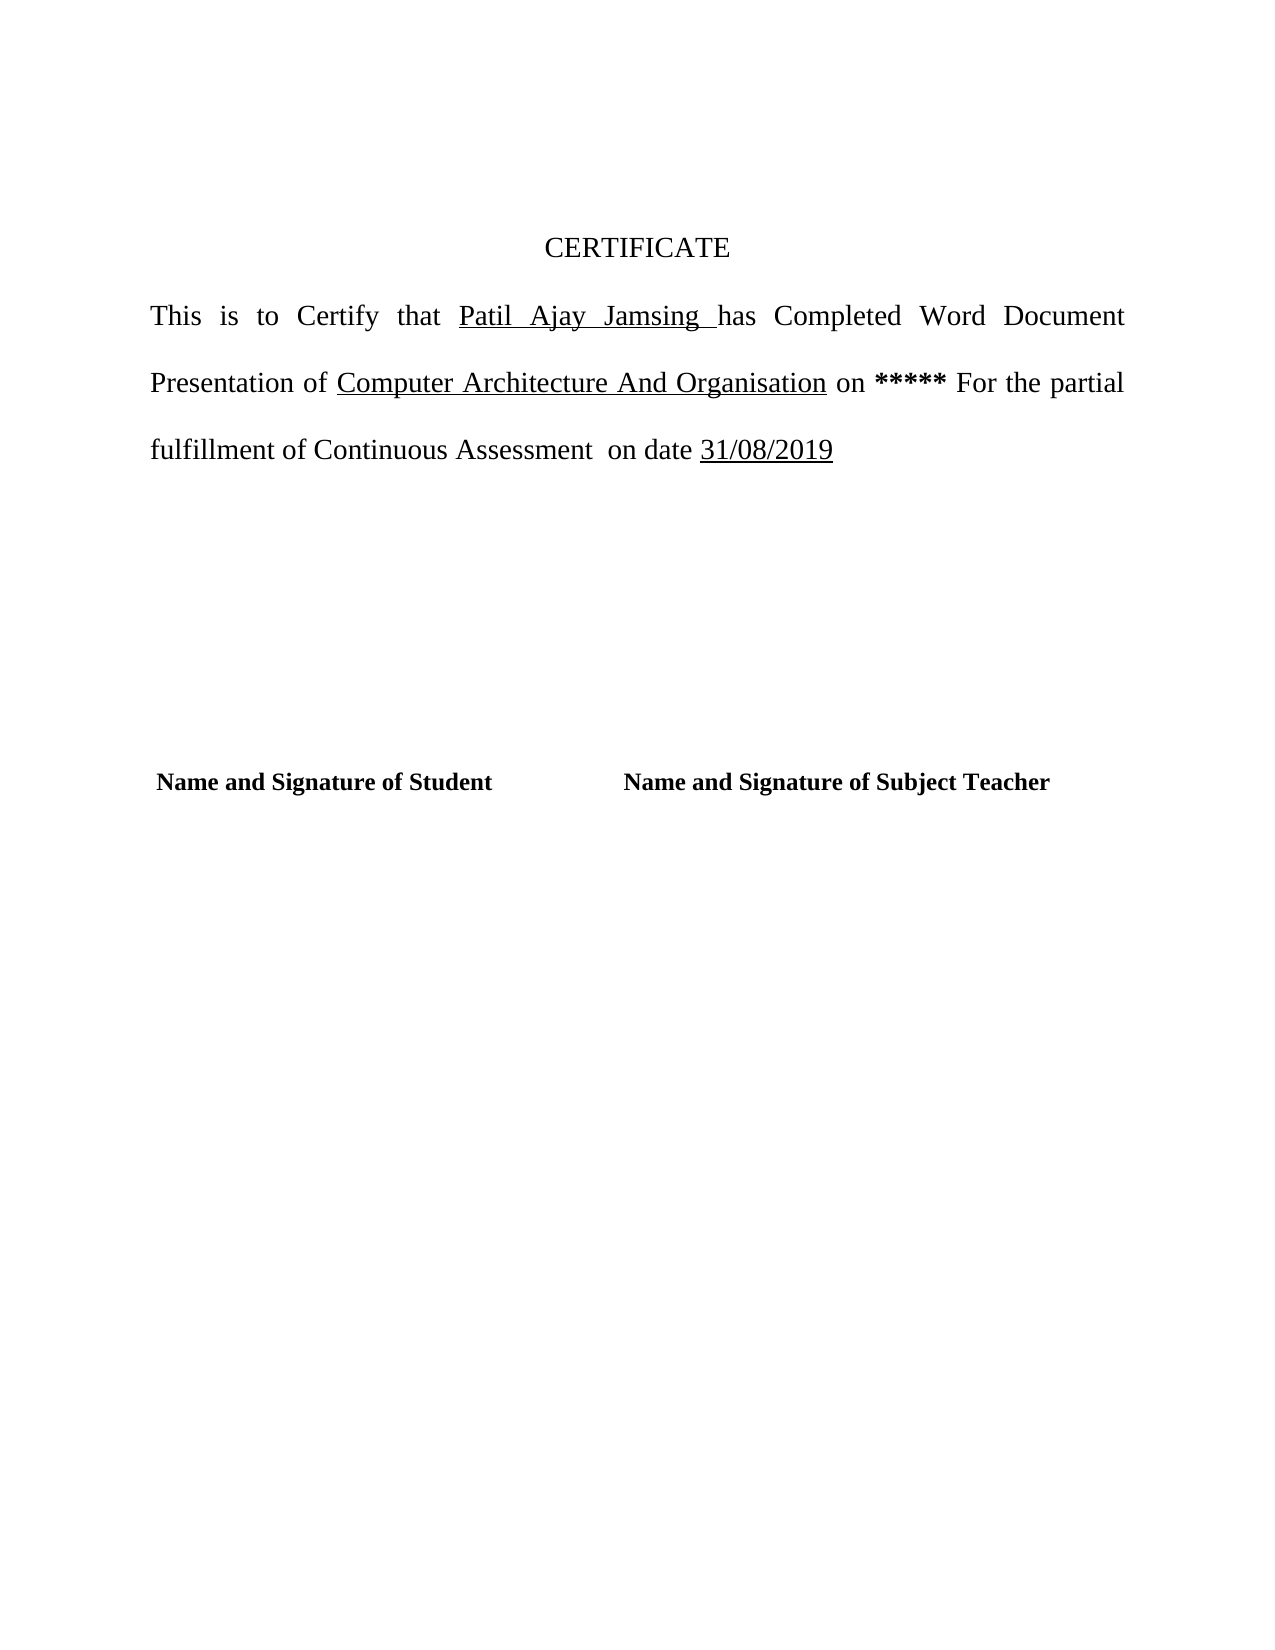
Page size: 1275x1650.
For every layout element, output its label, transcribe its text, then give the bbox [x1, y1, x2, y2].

text CERTIFICATE [150, 231, 1125, 264]
text Name and Signature of Student Name and Signature of Subject Teacher [150, 767, 1125, 796]
text This is to Certify that Patil Ajay Jamsing has Completed Word Document Presentation of Computer Architecture And Organisation on ***** For the partial fulfillment of Continuous Assessment on date 31/08/2019 [150, 298, 1125, 465]
